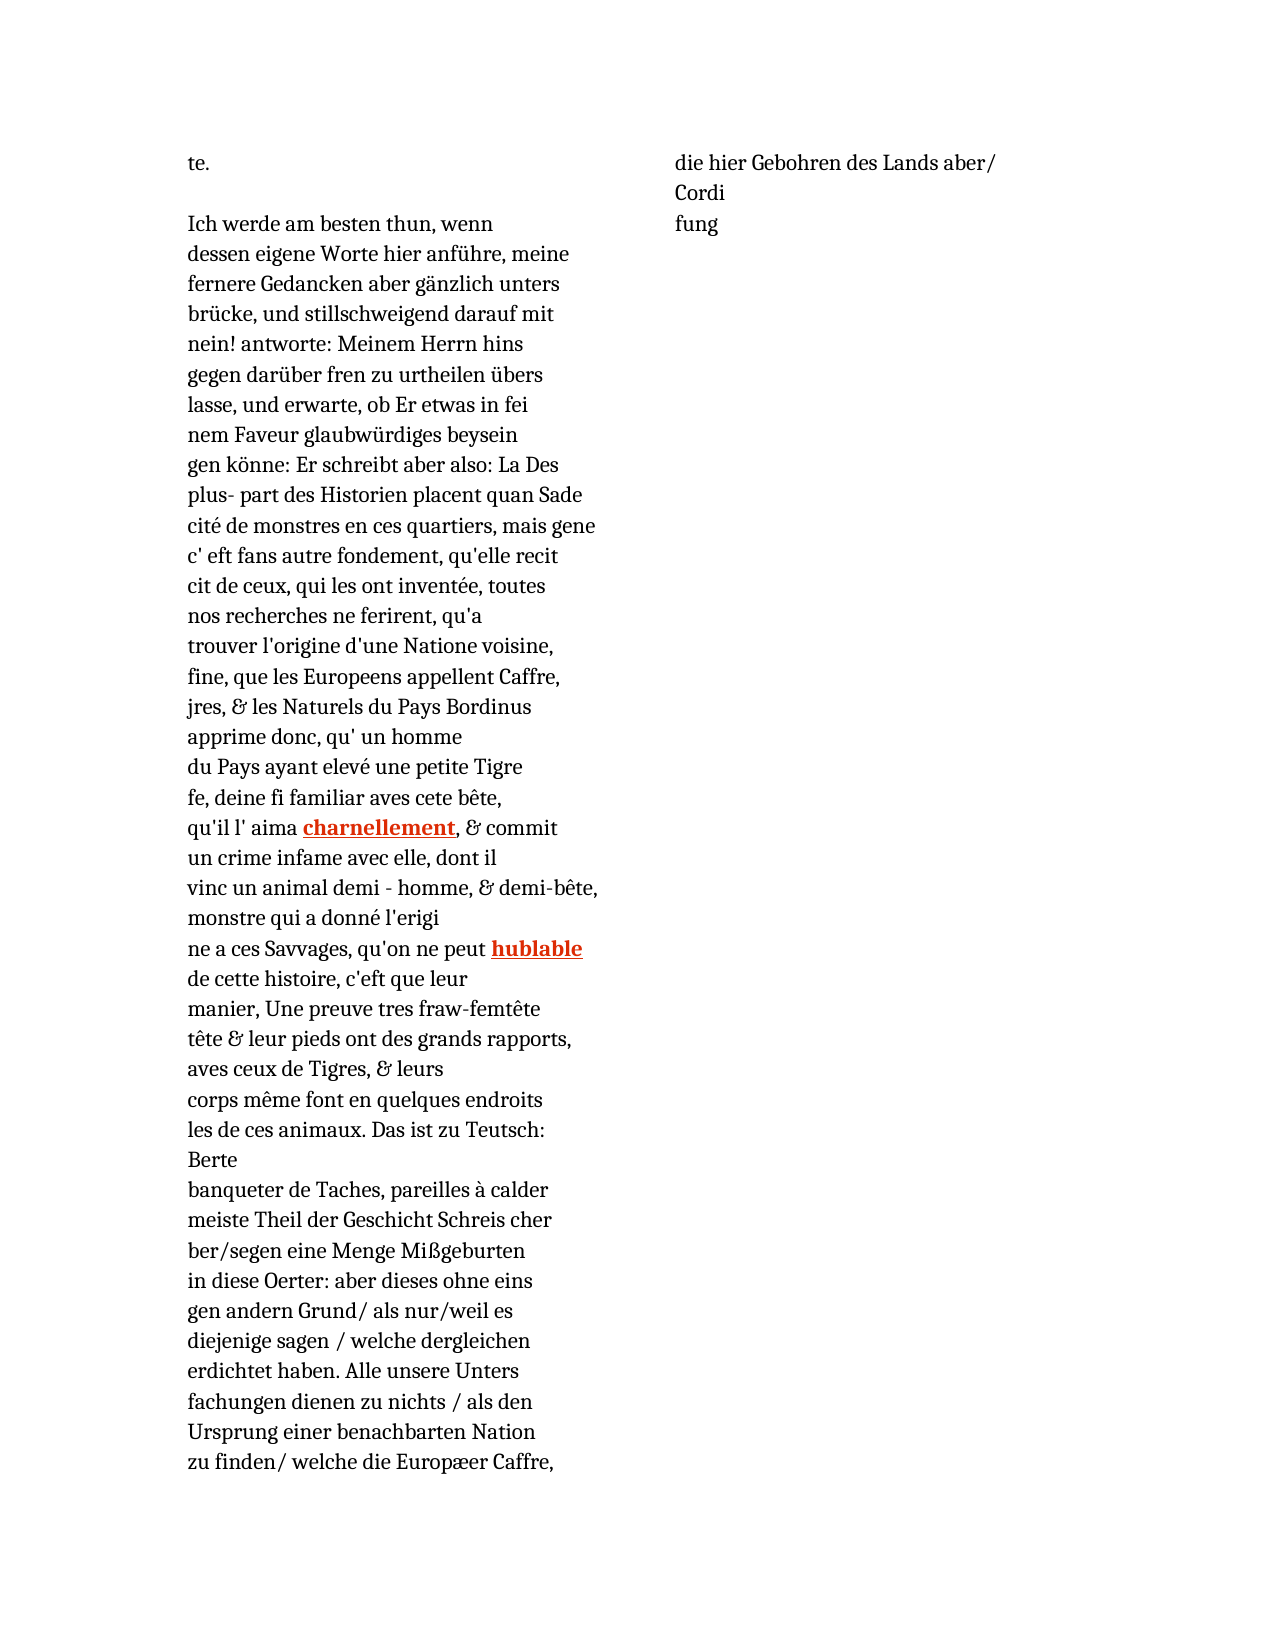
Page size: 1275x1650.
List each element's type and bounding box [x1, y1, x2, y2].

text [187, 150, 600, 1475]
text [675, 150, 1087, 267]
